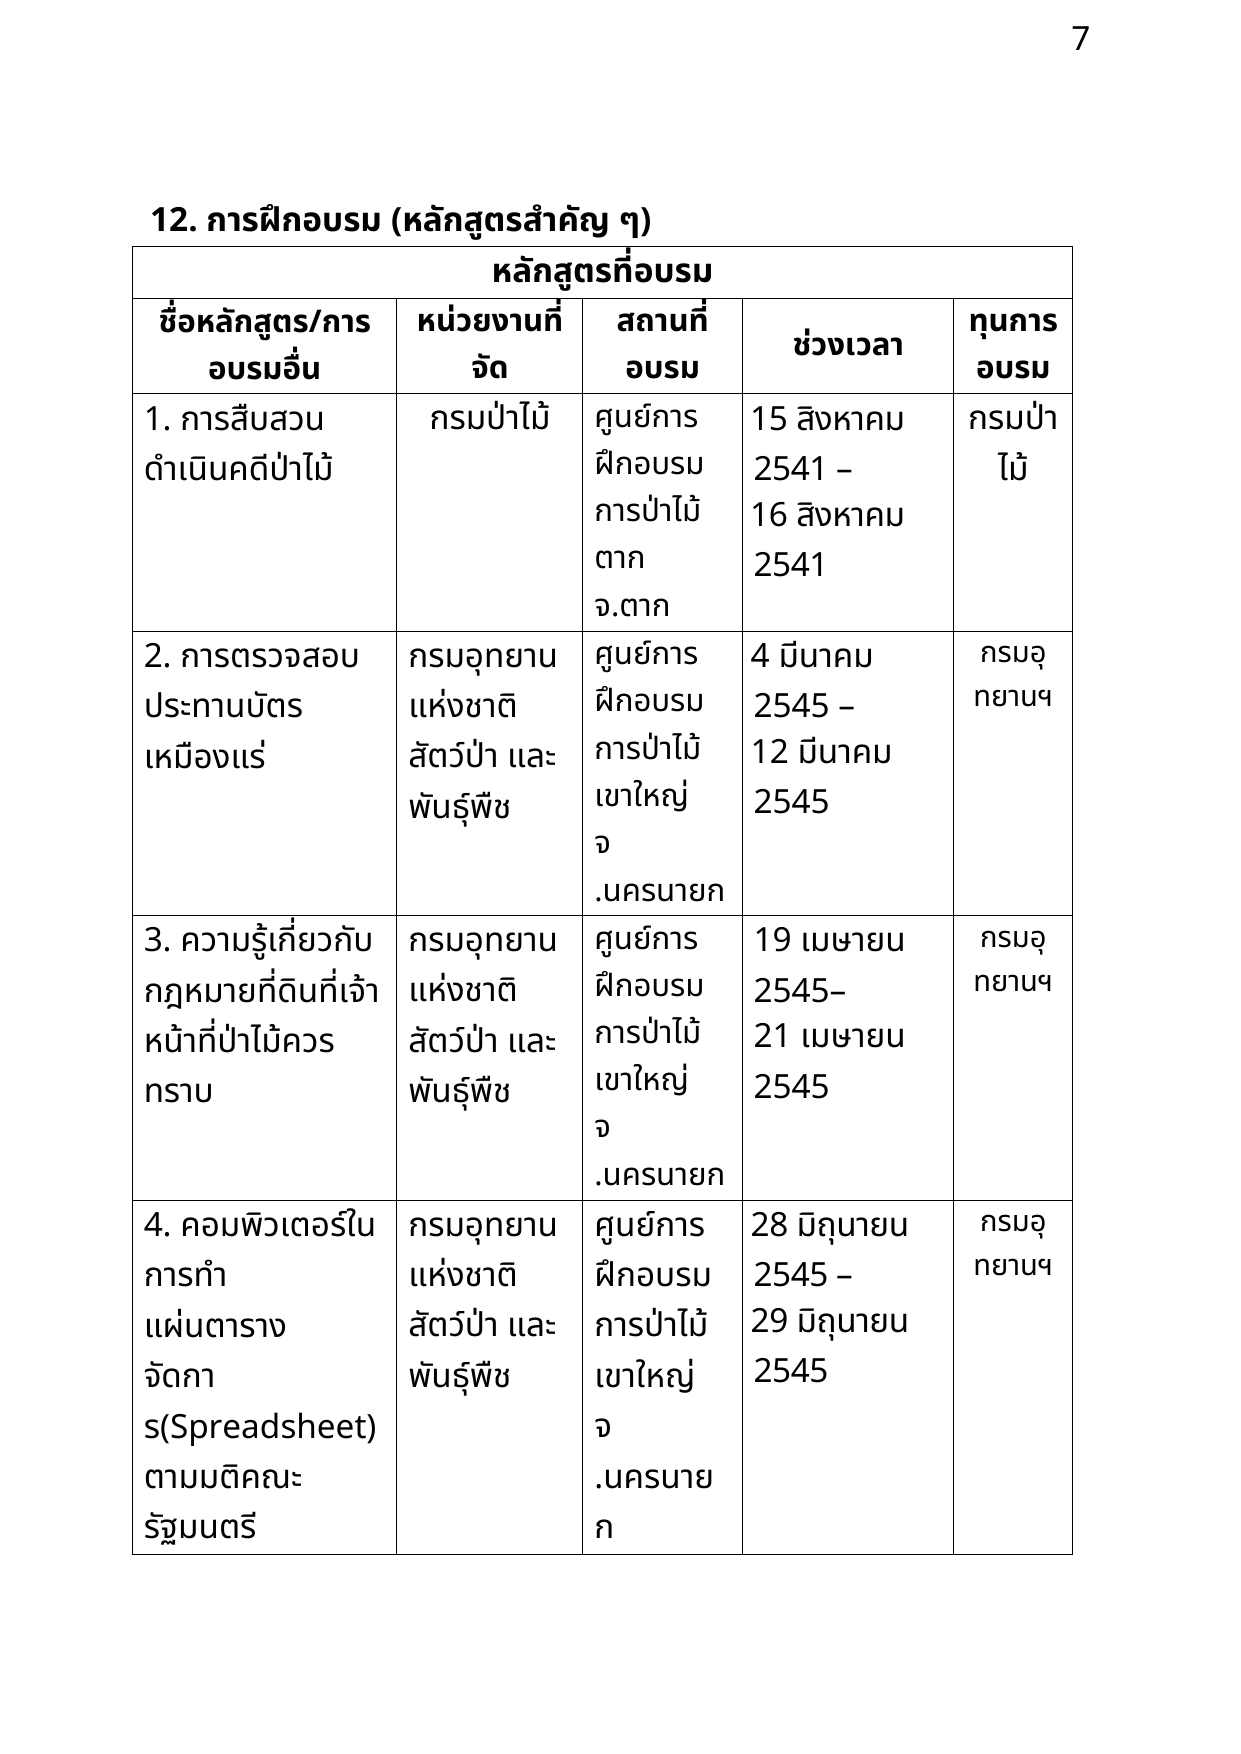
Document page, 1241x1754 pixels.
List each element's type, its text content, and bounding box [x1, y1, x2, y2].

table_cell ศูนย์การฝึกอบรม การป่าไม้เขาใหญ่ จ.นครนายก [583, 916, 742, 1199]
table_cell 4 มีนาคม 2545 – 12 มีนาคม 2545 [743, 632, 953, 915]
table_cell กรมป่าไม้ [397, 394, 582, 631]
table_cell ช่วงเวลา [743, 299, 953, 393]
table_cell กรมอุทยานฯ [954, 632, 1072, 915]
table_cell 2. การตรวจสอบประทานบัตรเหมืองแร่ [133, 632, 396, 915]
table_cell กรมอุทยานฯ [954, 916, 1072, 1199]
table_cell สถานที่อบรม [583, 299, 742, 393]
table_cell 19 เมษายน 2545– 21 เมษายน 2545 [743, 916, 953, 1199]
text 12. การฝึกอบรม (หลักสูตรสำคัญ ๆ) [150, 195, 1090, 246]
table_cell 4. คอมพิวเตอร์ในการทำ แผ่นตารางจัดการ(Spreadsheet) ตามมติคณะรัฐมนตรี [133, 1201, 396, 1554]
table_cell ทุนการอบรม [954, 299, 1072, 393]
table_cell 28 มิถุนายน 2545 – 29 มิถุนายน 2545 [743, 1201, 953, 1554]
table_cell กรมอุทยานฯ [954, 1201, 1072, 1554]
table_cell กรมอุทยานแห่งชาติ สัตว์ป่า และพันธุ์พืช [397, 632, 582, 915]
table_cell หน่วยงานที่จัด [397, 299, 582, 393]
table_cell ศูนย์การฝึกอบรม การป่าไม้เขาใหญ่ จ.นครนายก [583, 1201, 742, 1554]
table_cell ชื่อหลักสูตร/การอบรมอื่น [133, 299, 396, 393]
table_cell 1. การสืบสวนดำเนินคดีป่าไม้ [133, 394, 396, 631]
table_header หลักสูตรที่อบรม [133, 247, 1072, 297]
table_cell กรมป่าไม้ [954, 394, 1072, 631]
table_cell ศูนย์การฝึกอบรม การป่าไม้เขาใหญ่ จ.นครนายก [583, 632, 742, 915]
table_cell กรมอุทยานแห่งชาติ สัตว์ป่า และพันธุ์พืช [397, 916, 582, 1199]
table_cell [397, 1201, 582, 1554]
table_cell ศูนย์การฝึกอบรม การป่าไม้ตาก จ.ตาก [583, 394, 742, 631]
table_cell 15 สิงหาคม 2541 – 16 สิงหาคม 2541 [743, 394, 953, 631]
table_cell 3. ความรู้เกี่ยวกับกฎหมายที่ดินที่เจ้าหน้าที่ป่าไม้ควรทราบ [133, 916, 396, 1199]
